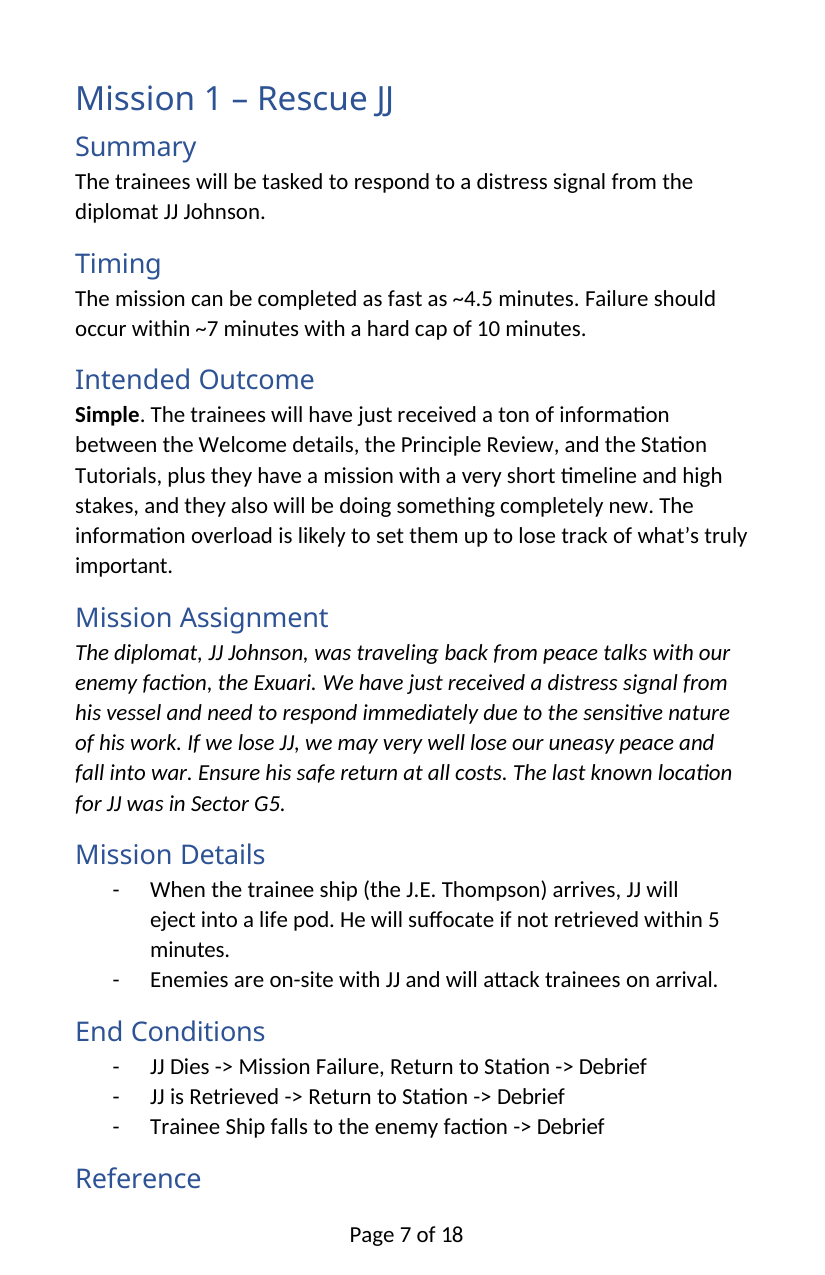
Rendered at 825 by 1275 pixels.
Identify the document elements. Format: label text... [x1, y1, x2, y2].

list JJ Dies -> Mission Failure, Return to Station -> Debrief [112, 1052, 760, 1080]
subtitle End Conditions [75, 1012, 760, 1049]
subtitle Mission Details [75, 835, 760, 872]
text The diplomat, JJ Johnson, was traveling back from peace talks with our enemy faction, the Exuari. We have just received a distress signal from his vessel and need to respond immediately due to the sensitive nature of his work. If we lose JJ, we may very well lose our uneasy peace and fall into war. Ensure his safe return at all costs. The last known location for JJ was in Sector G5. [75, 638, 742, 817]
subtitle Timing [75, 244, 760, 281]
list Enemies are on-site with JJ and will attack trainees on arrival. [112, 966, 760, 993]
list When the trainee ship (the J.E. Thompson) arrives, JJ will eject into a life pod. He will suffocate if not retrieved within 5 minutes. [112, 875, 729, 963]
subtitle Summary [75, 128, 760, 165]
list Trainee Ship falls to the enemy faction -> Debrief [112, 1112, 760, 1140]
list JJ is Retrieved -> Return to Station -> Debrief [112, 1082, 760, 1110]
text The mission can be completed as fast as ~4.5 minutes. Failure should occur within ~7 minutes with a hard cap of 10 minutes. [75, 284, 760, 342]
text The trainees will be tasked to respond to a distress signal from the diplomat JJ Johnson. [75, 167, 760, 226]
subtitle Intended Outcome [75, 361, 760, 398]
subtitle Reference [75, 1159, 760, 1196]
text Simple. The trainees will have just received a ton of information between the Welcome details, the Principle Review, and the Station Tutorials, plus they have a mission with a very short timeline and high stakes, and they also will be doing something completely new. The information overload is likely to set them up to lose track of what’s truly important. [75, 400, 748, 579]
subtitle Mission Assignment [75, 598, 760, 635]
subtitle Mission 1 – Rescue JJ [75, 75, 760, 120]
